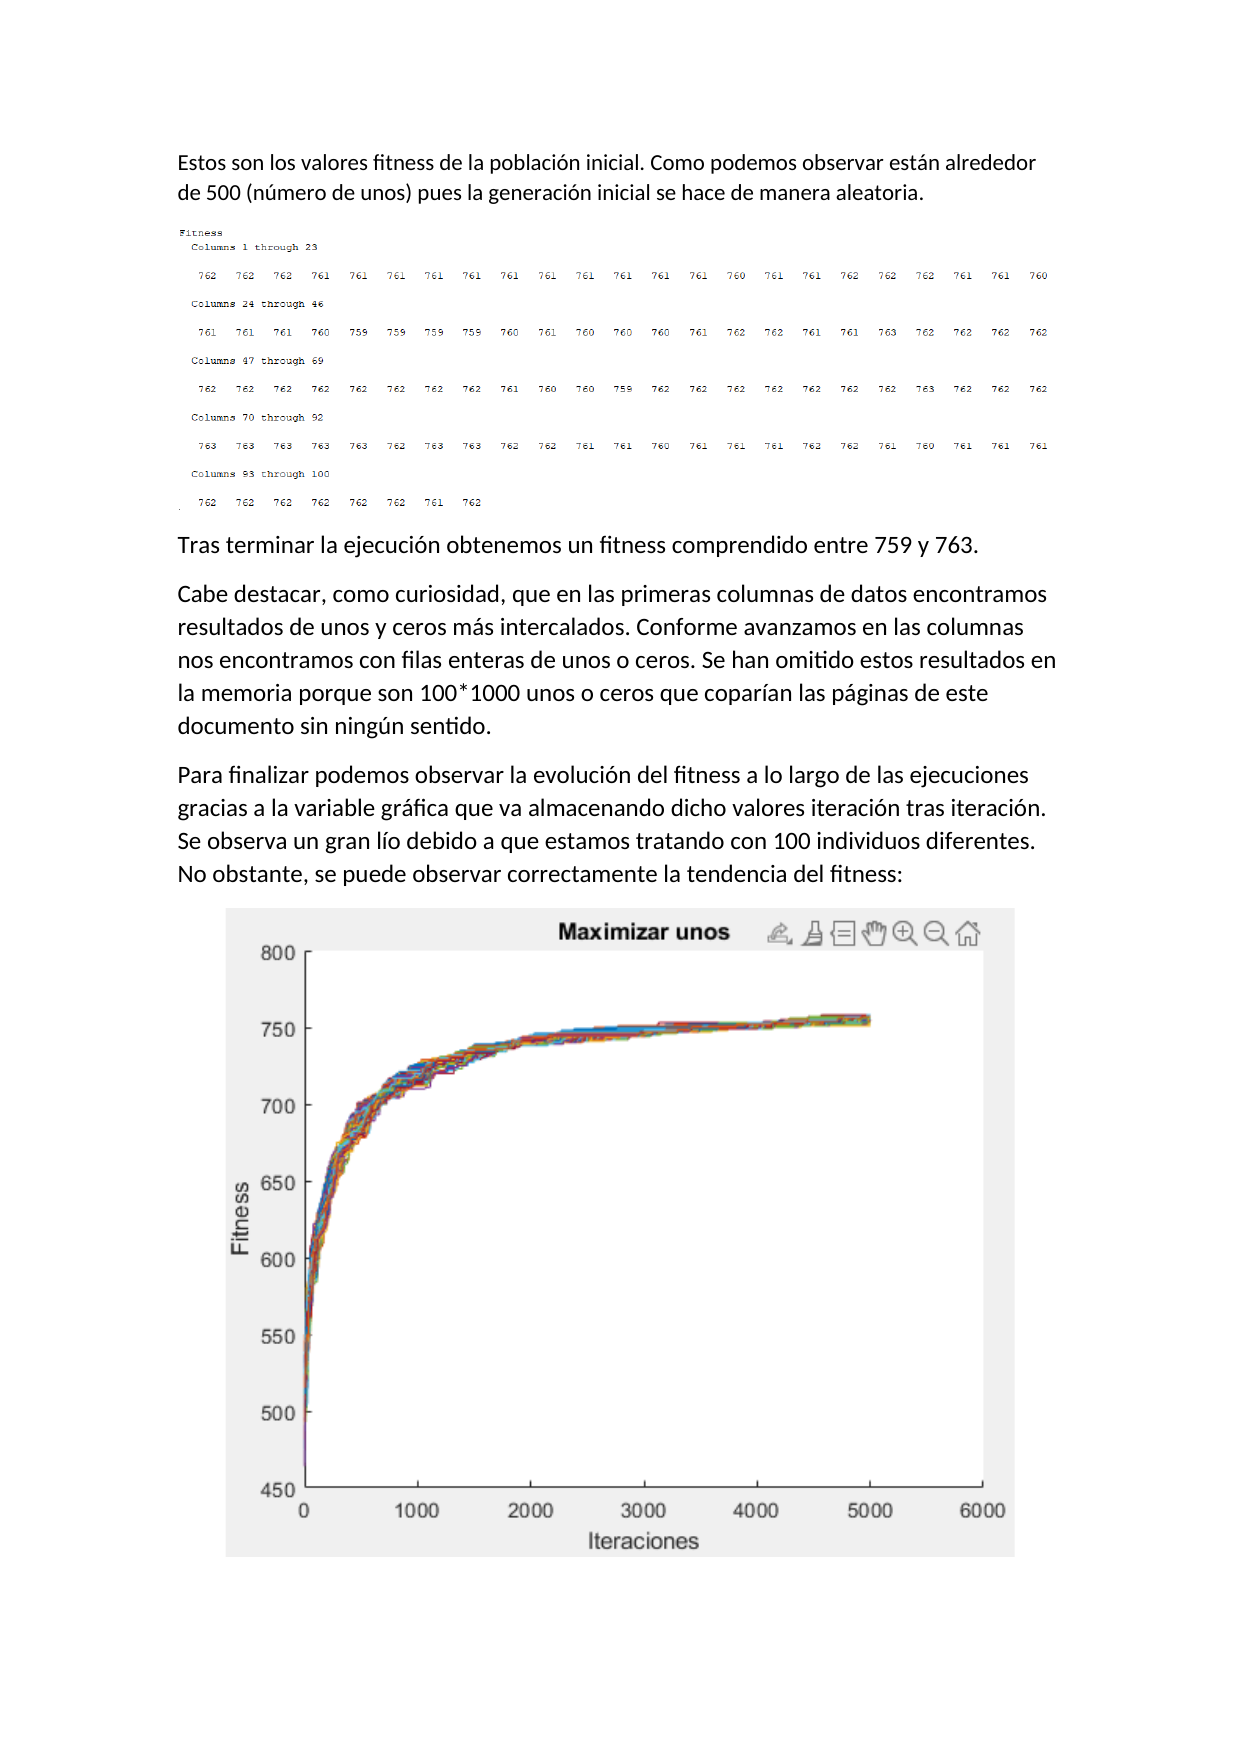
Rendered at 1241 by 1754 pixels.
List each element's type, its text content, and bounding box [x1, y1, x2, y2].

text Estos son los valores fitness de la población inicial. Como podemos observar están alrededor de 500 (número de unos) pues la generación inicial se hace de manera aleatoria. [177, 148, 1063, 206]
text Para finalizar podemos observar la evolución del fitness a lo largo de las ejecuciones gracias a la variable gráfica que va almacenando dicho valores iteración tras iteración. Se observa un gran lío debido a que estamos tratando con 100 individuos diferentes. No obstante, se puede observar correctamente la tendencia del fitness: [177, 760, 1063, 889]
text Tras terminar la ejecución obtenemos un fitness comprendido entre 759 y 763. [177, 529, 1063, 559]
text Cabe destacar, como curiosidad, que en las primeras columnas de datos encontramos resultados de unos y ceros más intercalados. Conforme avanzamos en las columnas nos encontramos con filas enteras de unos o ceros. Se han omitido estos resultados en la memoria porque son 100*1000 unos o ceros que coparían las páginas de este documento sin ningún sentido. [177, 578, 1063, 741]
picture [225, 908, 1015, 1557]
picture [177, 224, 1063, 510]
